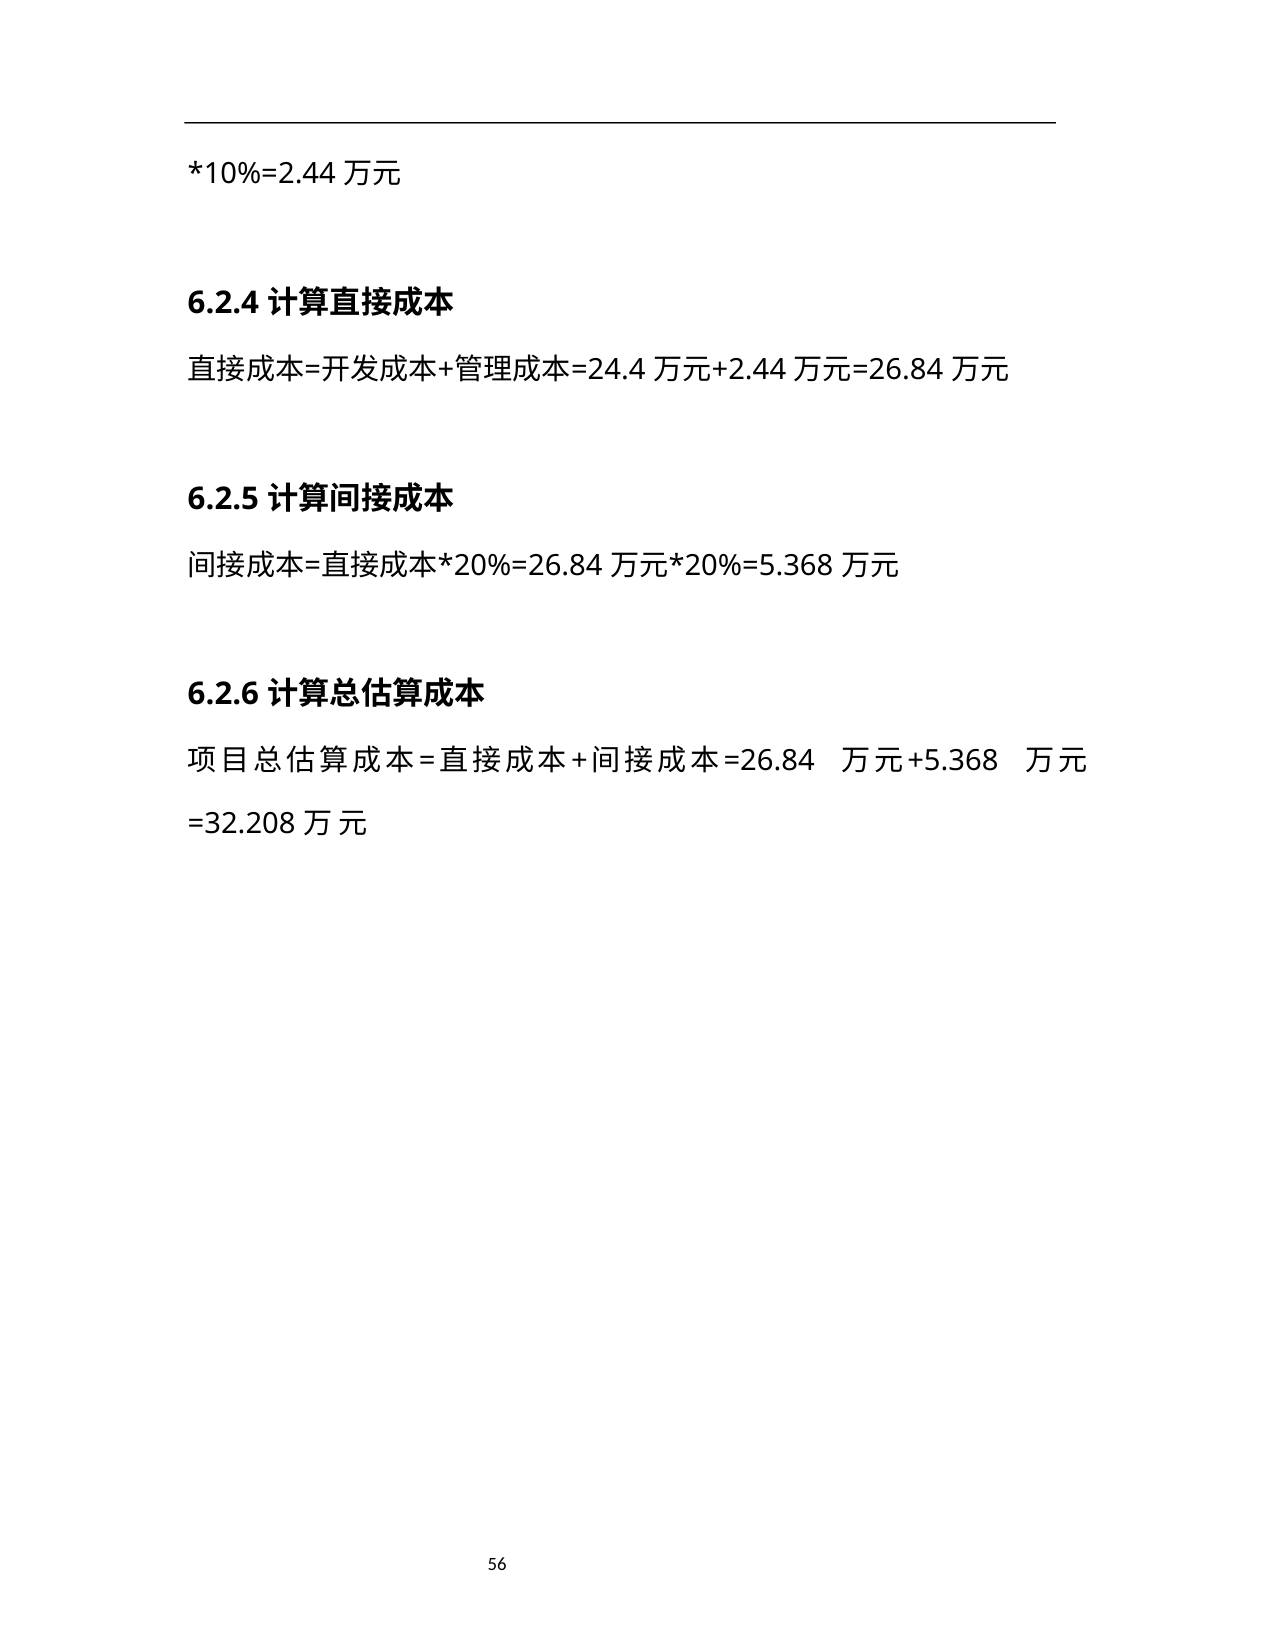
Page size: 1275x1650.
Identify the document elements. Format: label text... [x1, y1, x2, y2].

text 直接成本=开发成本+管理成本=24.4 万元+2.44 万元=26.84 万元 [187, 346, 1087, 388]
text 6.2.6 计算总估算成本 [187, 668, 1087, 714]
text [187, 150, 1087, 192]
text 间接成本=直接成本*20%=26.84 万元*20%=5.368 万元 [187, 541, 1087, 583]
picture [184, 122, 1056, 126]
text 项目总估算成本=直接成本+间接成本=26.84 万元+5.368 万元=32.208 万 元 [187, 737, 1087, 842]
text 6.2.5 计算间接成本 [187, 473, 1087, 518]
text 6.2.4 计算直接成本 [187, 277, 1087, 323]
